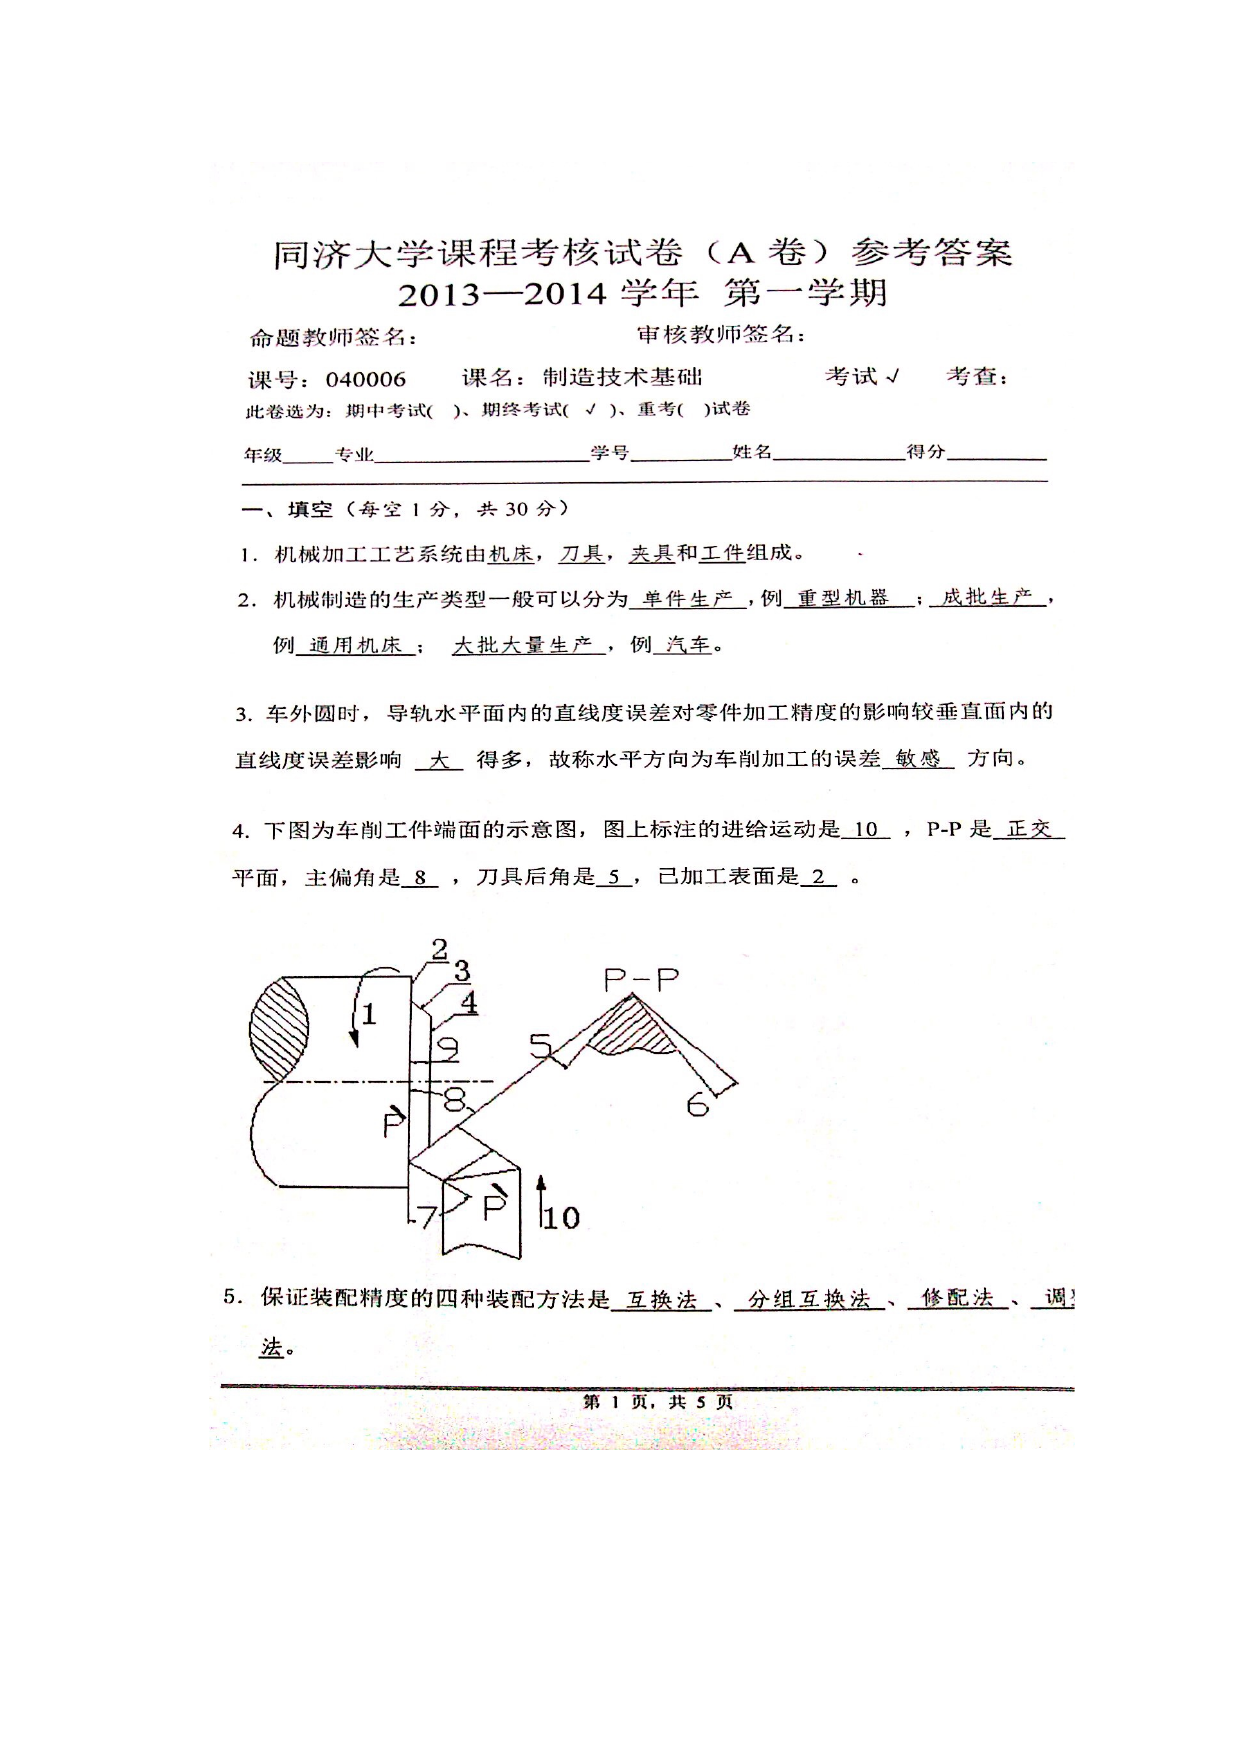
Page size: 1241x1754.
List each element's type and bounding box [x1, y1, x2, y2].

picture [209, 162, 1075, 1450]
